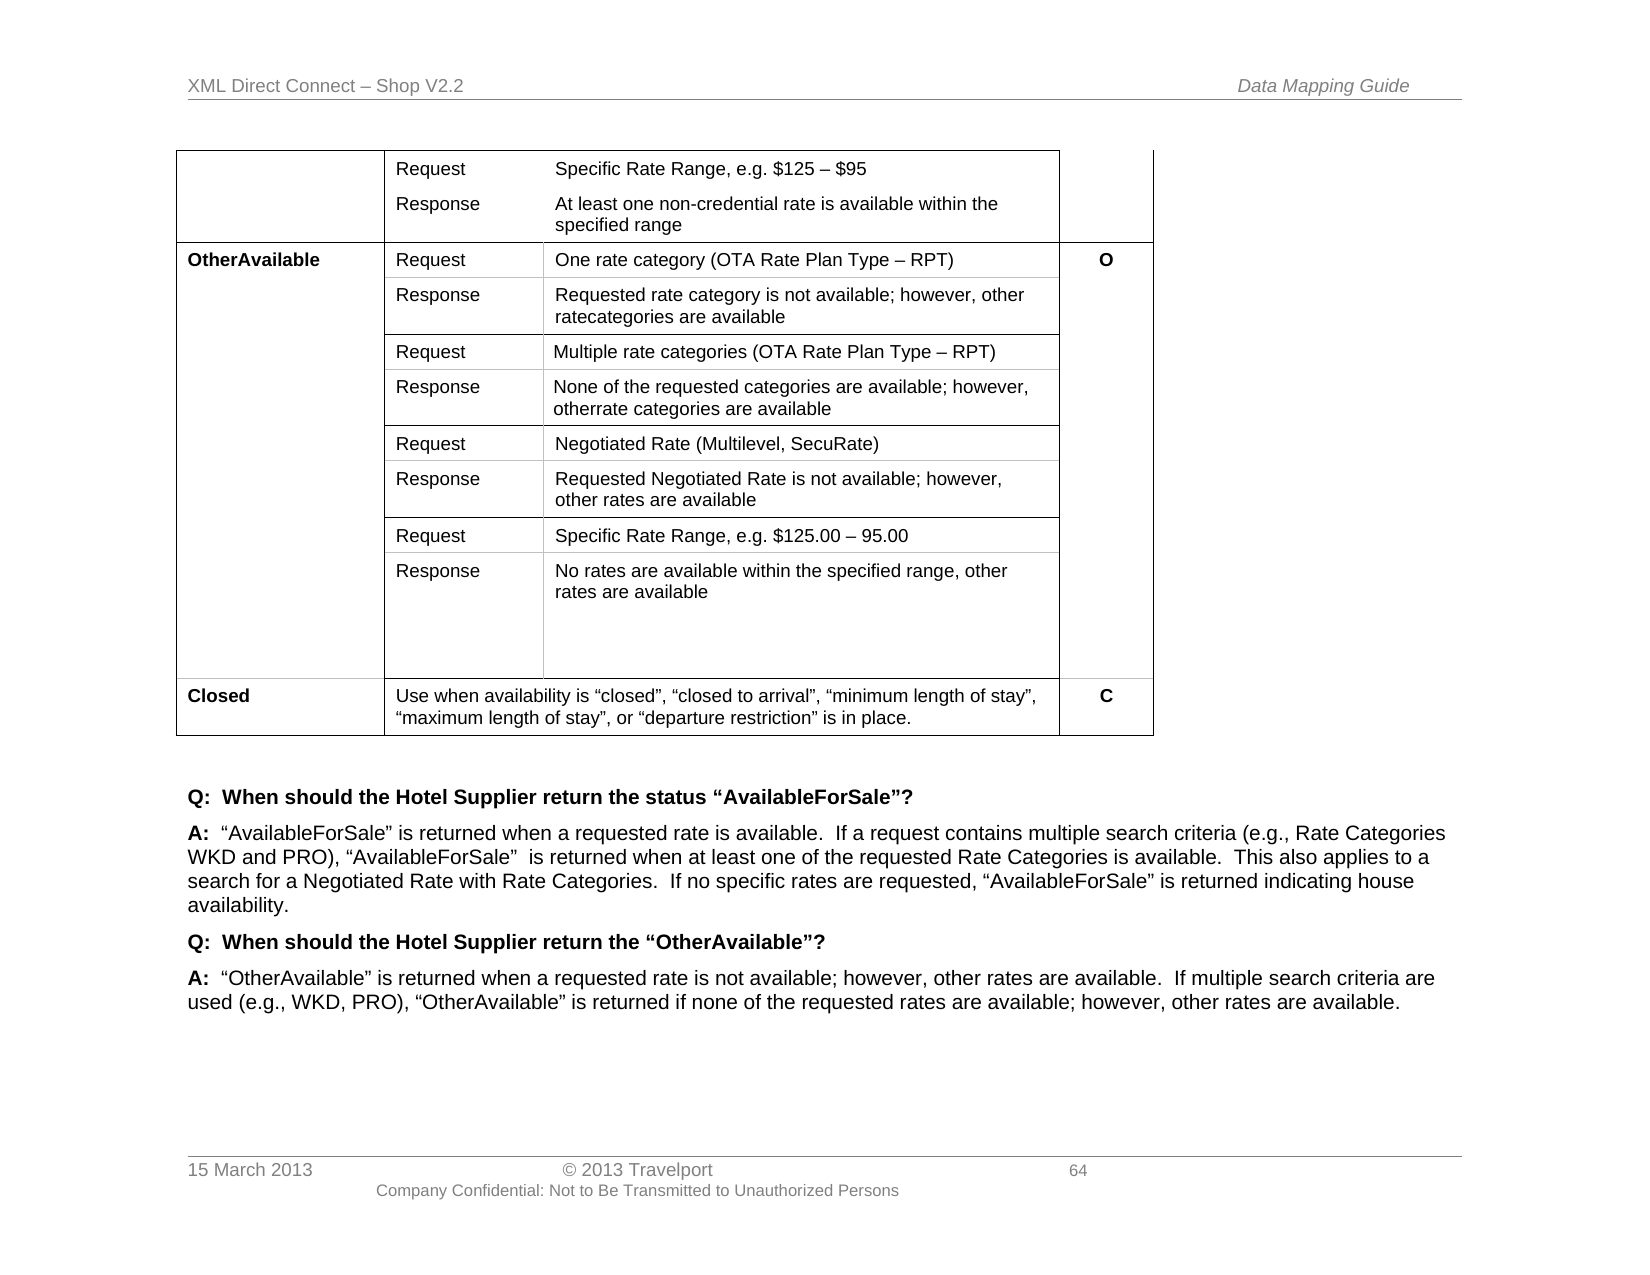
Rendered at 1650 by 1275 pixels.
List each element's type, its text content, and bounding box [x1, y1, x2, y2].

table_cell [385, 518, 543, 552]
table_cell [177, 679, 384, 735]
text A: “AvailableForSale” is returned when a requested rate is available. If a request contains multiple search criteria (e.g., Rate Categories WKD and PRO), “AvailableForSale” is returned when at least one of the requested Rate Categories is available. This also applies to a search for a Negotiated Rate with Rate Categories. If no specific rates are requested, “AvailableForSale” is returned indicating house availability. [187, 821, 1462, 917]
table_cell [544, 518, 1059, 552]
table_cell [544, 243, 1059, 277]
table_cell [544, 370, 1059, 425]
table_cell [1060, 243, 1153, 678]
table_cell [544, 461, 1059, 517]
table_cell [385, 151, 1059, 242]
text Q: When should the Hotel Supplier return the status “AvailableForSale”? [187, 785, 1462, 809]
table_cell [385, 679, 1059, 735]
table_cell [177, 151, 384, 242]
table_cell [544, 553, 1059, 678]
text A: “OtherAvailable” is returned when a requested rate is not available; however, other rates are available. If multiple search criteria are used (e.g., WKD, PRO), “OtherAvailable” is returned if none of the requested rates are available; however, other rates are available. [187, 966, 1462, 1014]
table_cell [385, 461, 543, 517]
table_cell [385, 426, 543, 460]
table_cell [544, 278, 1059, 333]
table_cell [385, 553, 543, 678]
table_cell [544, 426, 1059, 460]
text Q: When should the Hotel Supplier return the “OtherAvailable”? [187, 929, 1462, 953]
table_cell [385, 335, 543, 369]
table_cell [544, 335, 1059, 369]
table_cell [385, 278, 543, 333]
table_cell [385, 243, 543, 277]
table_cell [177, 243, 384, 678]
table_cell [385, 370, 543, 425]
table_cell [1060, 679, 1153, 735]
